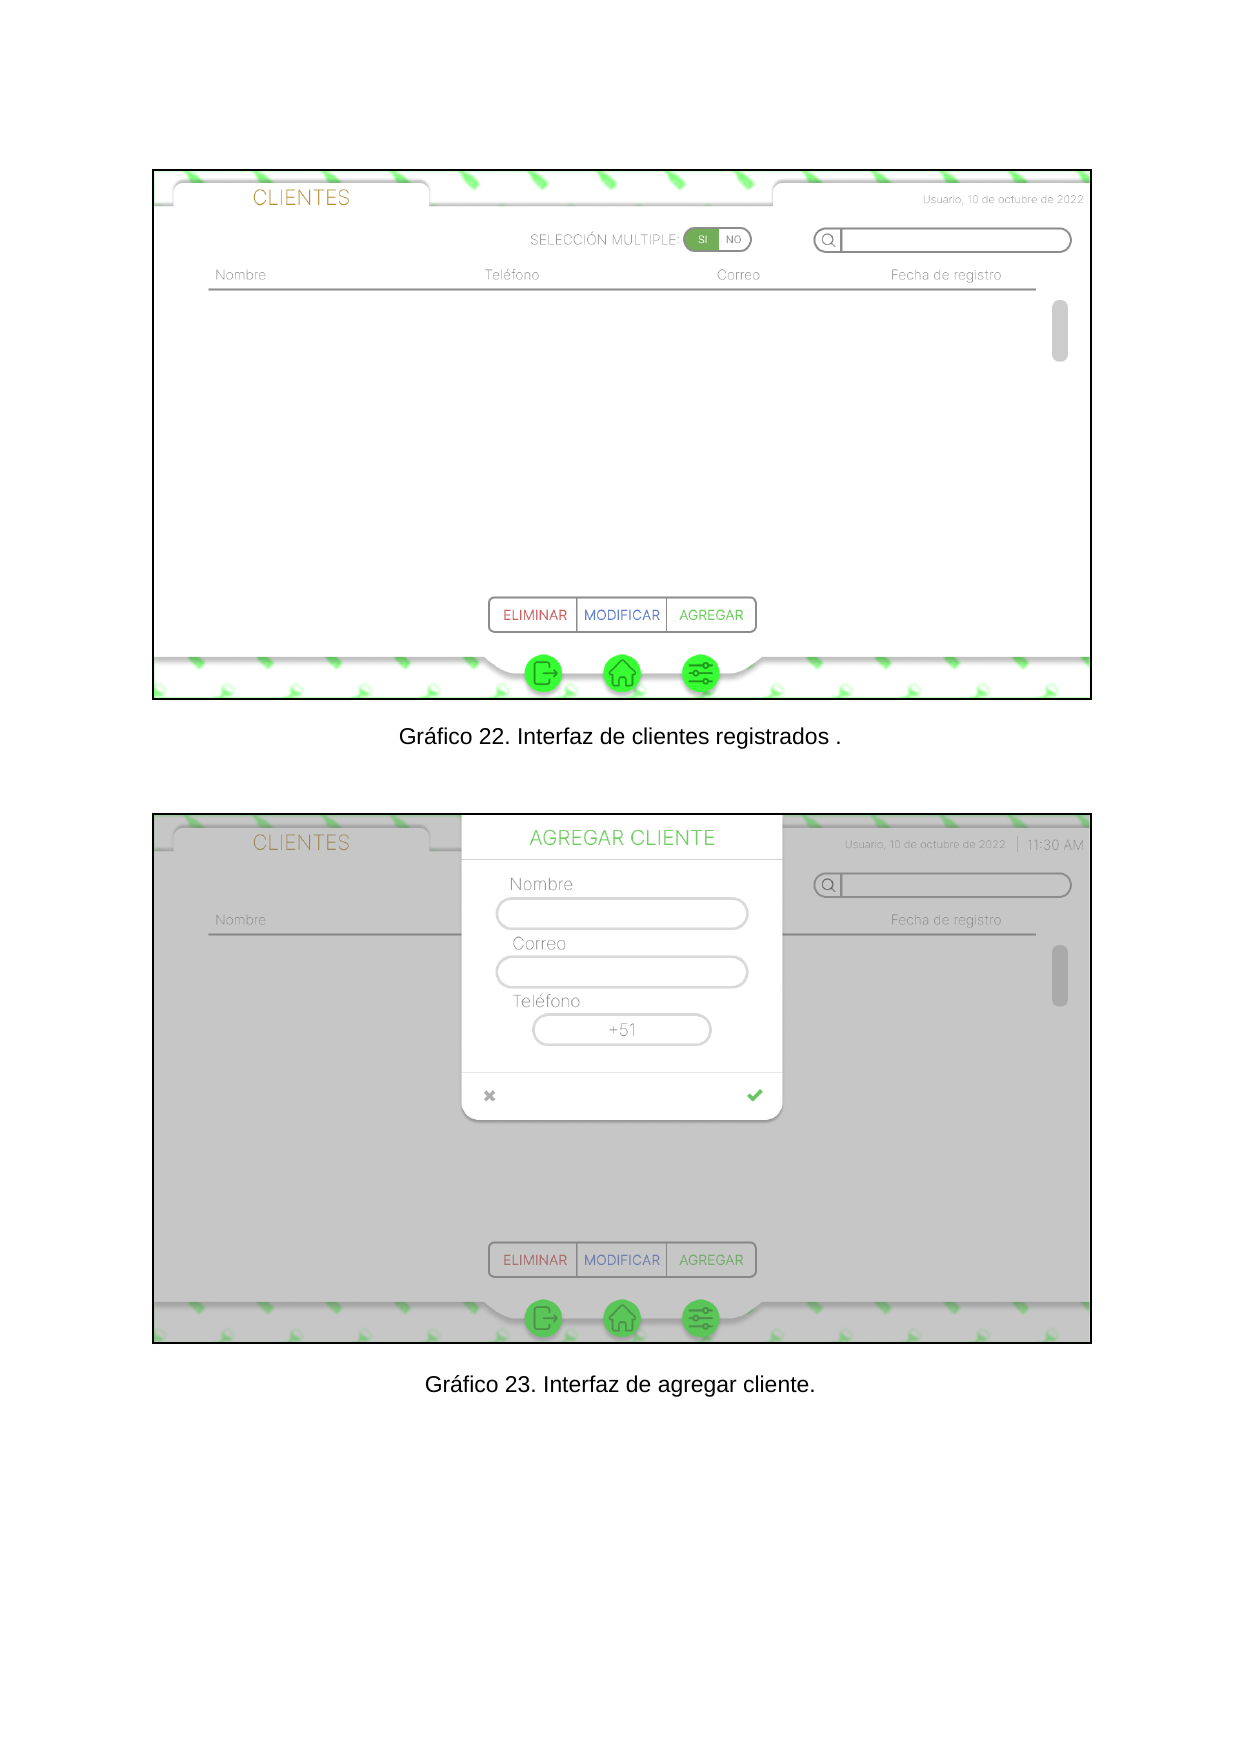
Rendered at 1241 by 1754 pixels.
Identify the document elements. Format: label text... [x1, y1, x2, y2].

picture [154, 815, 1090, 1342]
picture [154, 171, 1090, 698]
